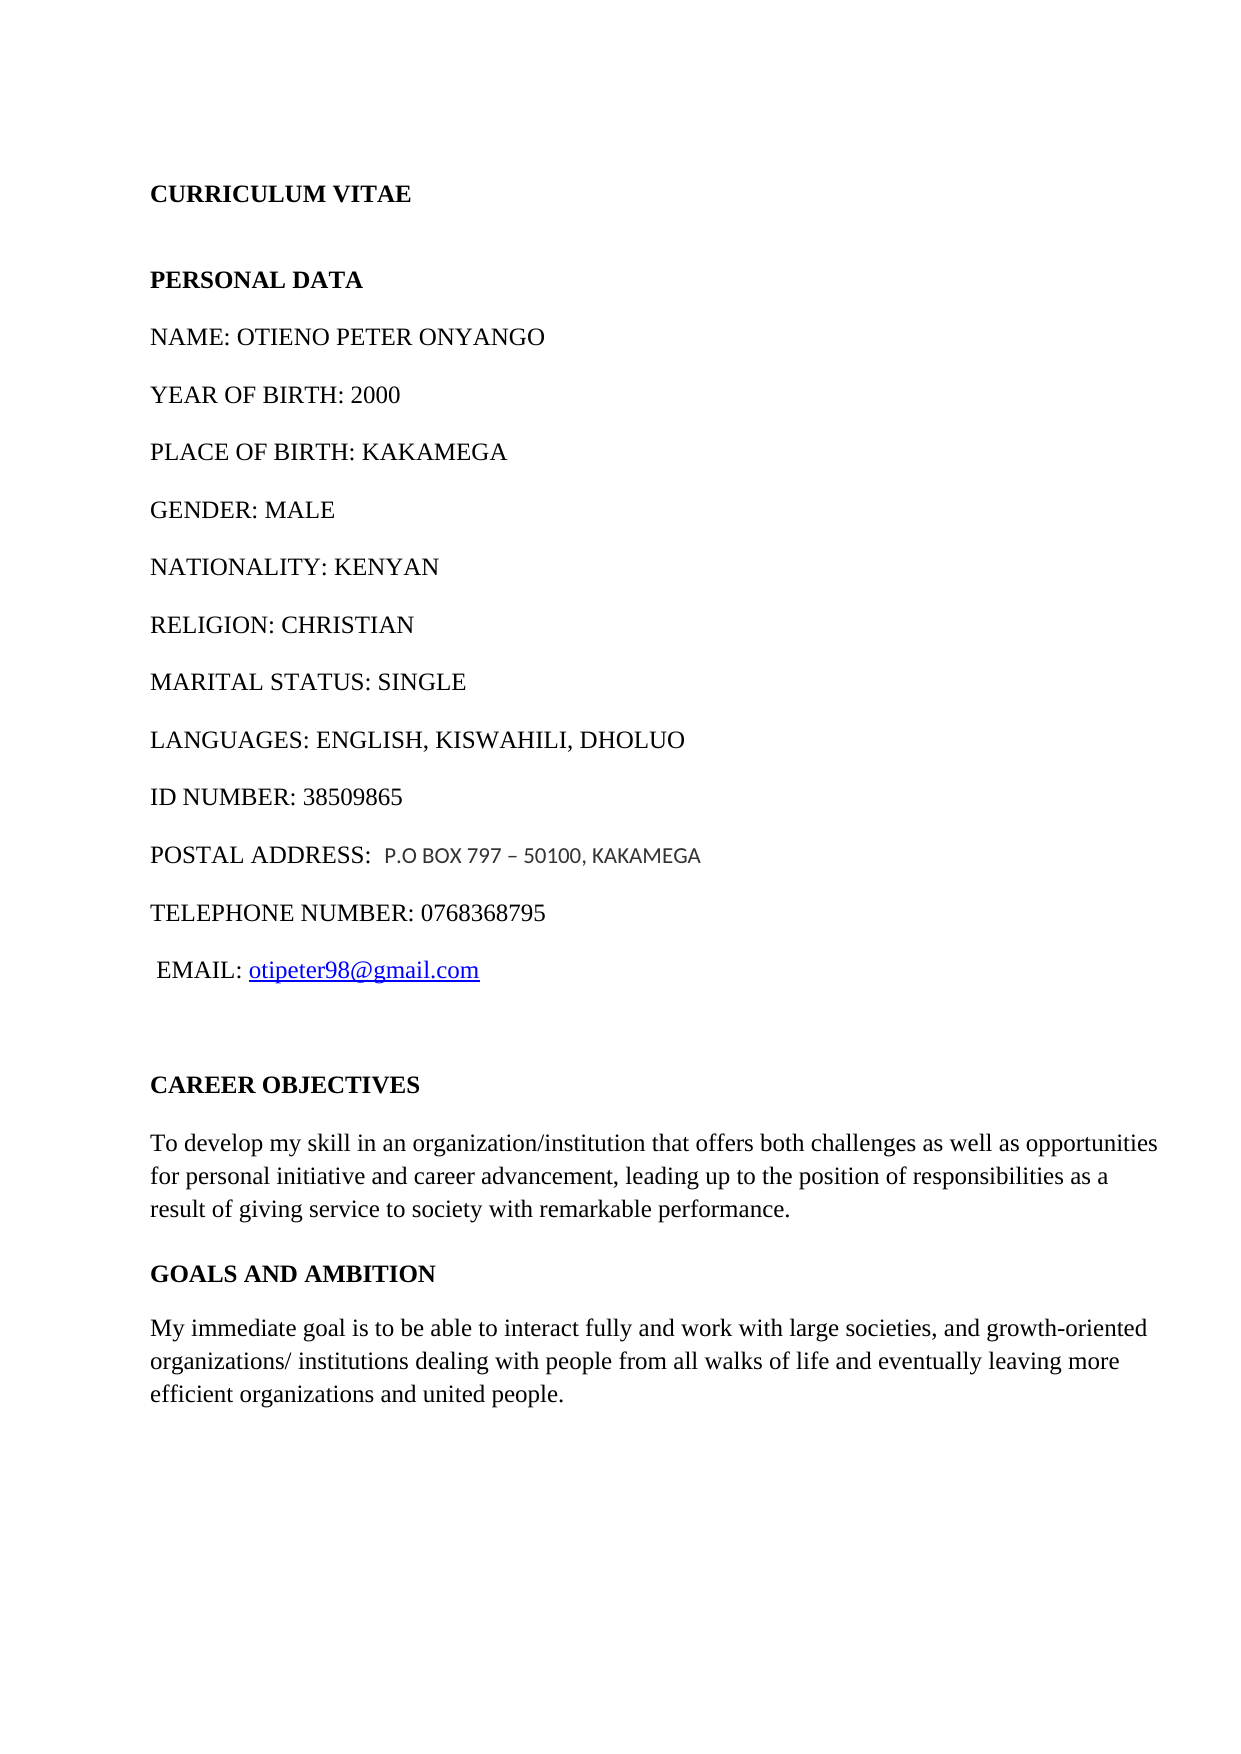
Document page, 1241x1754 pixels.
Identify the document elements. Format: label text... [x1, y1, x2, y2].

text My immediate goal is to be able to interact fully and work with large societies, and growth-oriented organizations/ institutions dealing with people from all walks of life and eventually leaving more efficient organizations and united people. [150, 1313, 1165, 1408]
text GENDER: MALE [150, 495, 1165, 524]
text LANGUAGES: ENGLISH, KISWAHILI, DHOLUO [150, 696, 1165, 754]
text MARITAL STATUS: SINGLE [150, 639, 1165, 696]
text NATIONALITY: KENYAN [150, 524, 1165, 581]
text NAME: OTIENO PETER ONYANGO [150, 322, 1165, 351]
text GOALS AND AMBITION [150, 1259, 1165, 1288]
text PERSONAL DATA [150, 265, 1165, 294]
text ID NUMBER: 38509865 [150, 782, 1165, 811]
text CURRICULUM VITAE [150, 179, 1165, 207]
text PLACE OF BIRTH: KAKAMEGA [150, 437, 1165, 466]
text RELIGION: CHRISTIAN [150, 581, 1165, 639]
text TELEPHONE NUMBER: 0768368795 [150, 898, 1165, 927]
text YEAR OF BIRTH: 2000 [150, 380, 1165, 409]
text CAREER OBJECTIVES [150, 1070, 1165, 1099]
text POSTAL ADDRESS: P.O BOX 797 – 50100, KAKAMEGA [150, 840, 1165, 869]
text EMAIL: otipeter98@gmail.com [150, 955, 1165, 984]
text To develop my skill in an organization/institution that offers both challenges as well as opportunities for personal initiative and career advancement, leading up to the position of responsibilities as a result of giving service to society with remarkable performance. [150, 1128, 1165, 1223]
